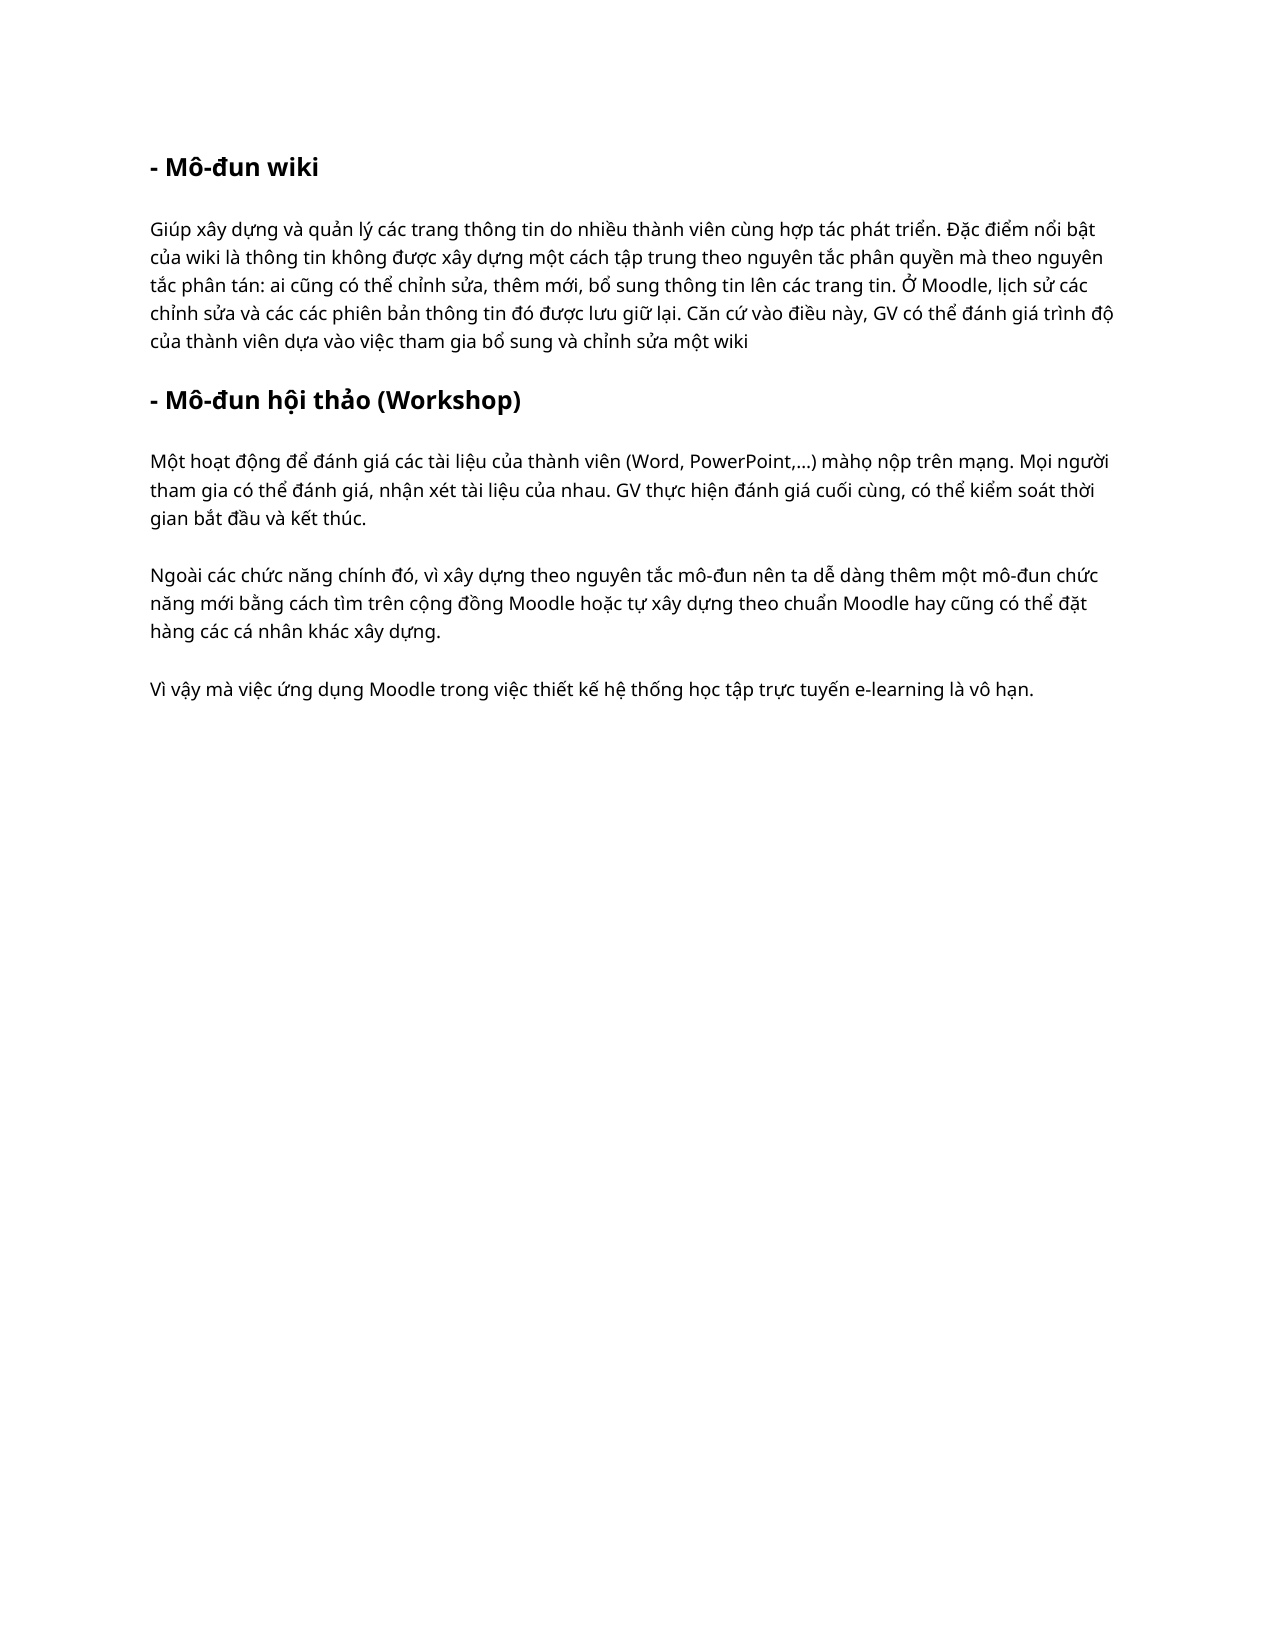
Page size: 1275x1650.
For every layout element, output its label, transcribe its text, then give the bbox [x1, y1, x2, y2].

text Ngoài các chức năng chính đó, vì xây dựng theo nguyên tắc mô-đun nên ta dễ dàng thêm một mô-đun chức năng mới bằng cách tìm trên cộng đồng Moodle hoặc tự xây dựng theo chuẩn Moodle hay cũng có thể đặt hàng các cá nhân khác xây dựng. [150, 560, 1125, 644]
text Vì vậy mà việc ứng dụng Moodle trong việc thiết kế hệ thống học tập trực tuyến e-learning là vô hạn. [150, 673, 1125, 701]
text - Mô-đun hội thảo (Workshop) [150, 383, 1125, 417]
text Giúp xây dựng và quản lý các trang thông tin do nhiều thành viên cùng hợp tác phát triển. Đặc điểm nổi bật của wiki là thông tin không được xây dựng một cách tập trung theo nguyên tắc phân quyền mà theo nguyên tắc phân tán: ai cũng có thể chỉnh sửa, thêm mới, bổ sung thông tin lên các trang tin. Ở Moodle, lịch sử các chỉnh sửa và các các phiên bản thông tin đó được lưu giữ lại. Căn cứ vào điều này, GV có thể đánh giá trình độ của thành viên dựa vào việc tham gia bổ sung và chỉnh sửa một wiki [150, 213, 1125, 354]
text - Mô-đun wiki [150, 150, 1125, 184]
text Một hoạt động để đánh giá các tài liệu của thành viên (Word, PowerPoint,…) màhọ nộp trên mạng. Mọi người tham gia có thể đánh giá, nhận xét tài liệu của nhau. GV thực hiện đánh giá cuối cùng, có thể kiểm soát thời gian bắt đầu và kết thúc. [150, 446, 1125, 531]
